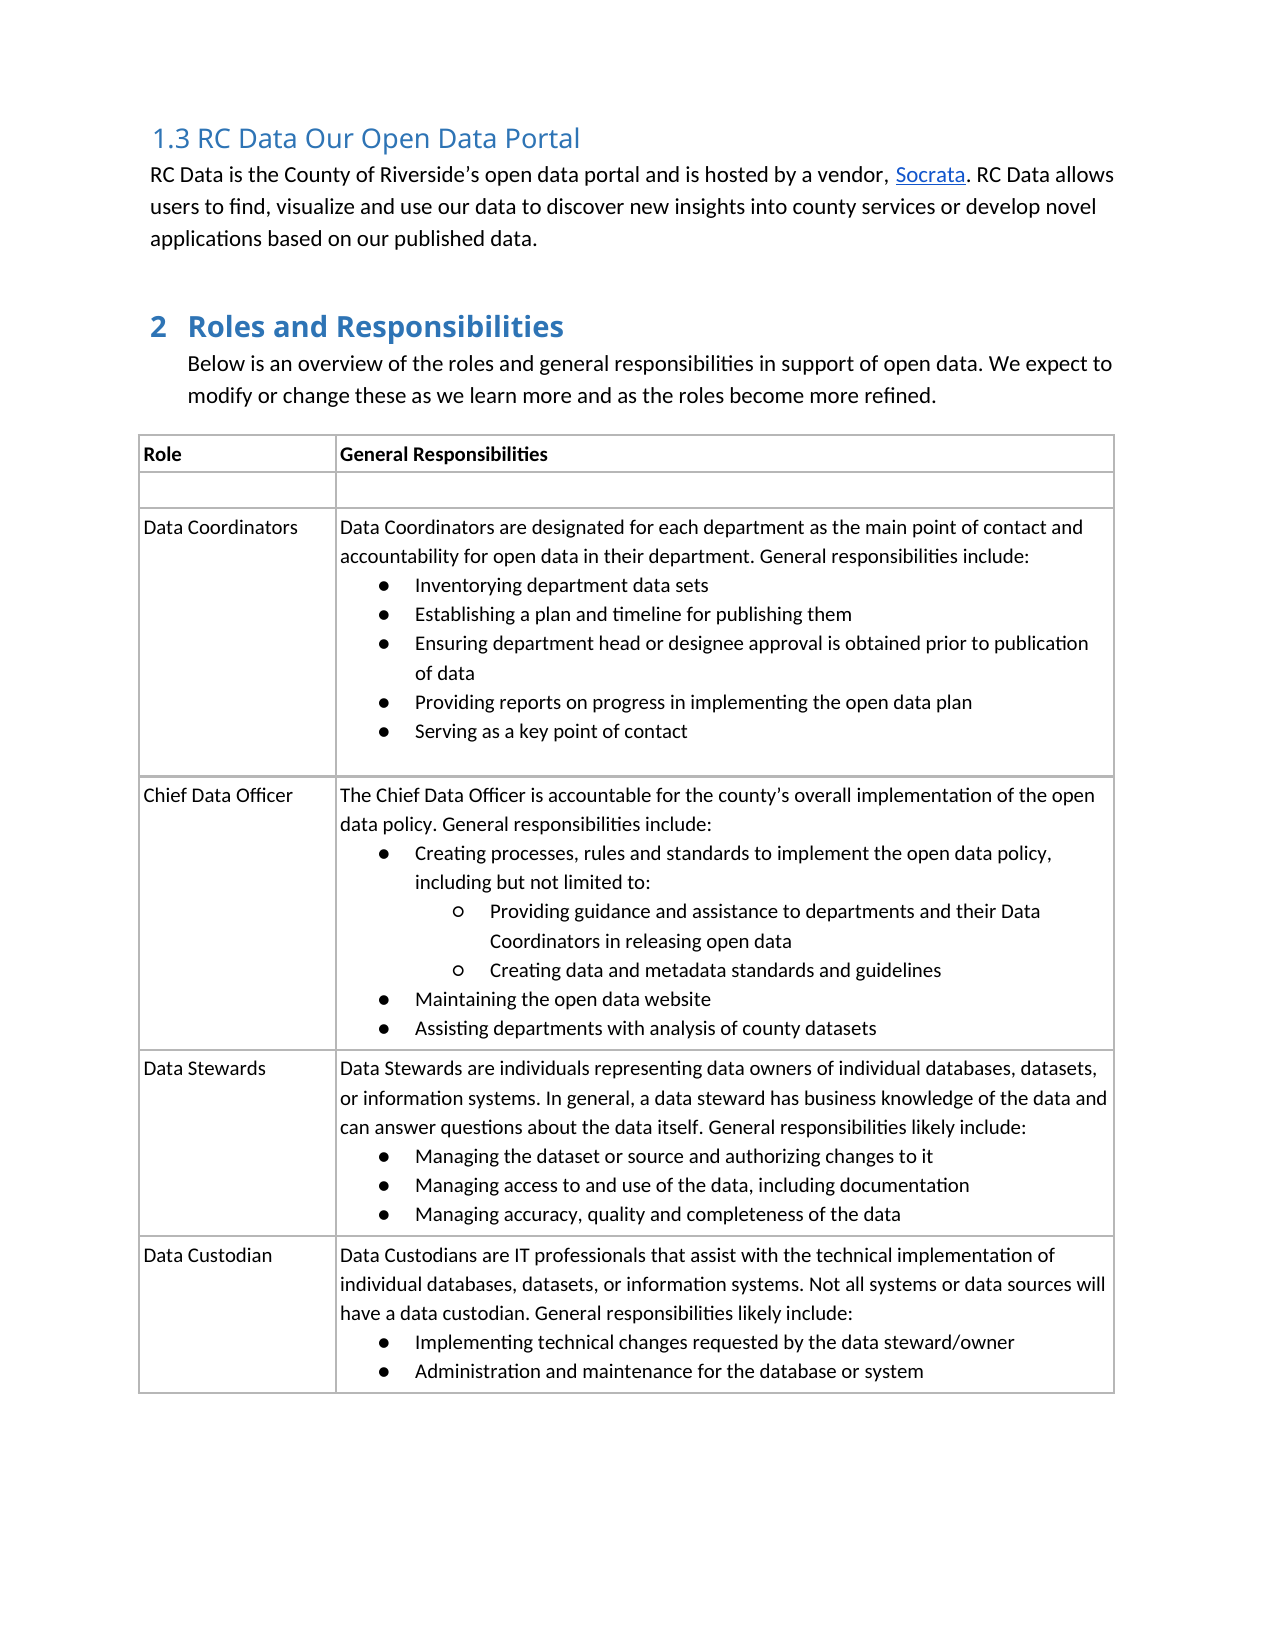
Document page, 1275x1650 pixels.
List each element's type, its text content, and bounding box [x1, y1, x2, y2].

table_cell Data Stewards [140, 1051, 335, 1235]
table_cell [337, 473, 1113, 507]
table_cell Chief Data Officer [140, 778, 335, 1049]
subtitle Roles and Responsibilities [150, 306, 1125, 346]
table_cell Data Custodians are IT professionals that assist with the technical implementation of individual databases, datasets, or information systems. Not all systems or data sources will have a data custodian. General responsibilities likely include: Implementing technical changes requested by the data steward/owner Administration and maintenance for the database or system [337, 1237, 1113, 1392]
table_cell Data Stewards are individuals representing data owners of individual databases, datasets, or information systems. In general, a data steward has business knowledge of the data and can answer questions about the data itself. General responsibilities likely include: Managing the dataset or source and authorizing changes to it Managing access to and use of the data, including documentation Managing accuracy, quality and completeness of the data [337, 1051, 1113, 1235]
table_cell Data Coordinators [140, 509, 335, 775]
table_header General Responsibilities [337, 436, 1113, 471]
table_cell [140, 473, 335, 507]
table_header Role [140, 436, 335, 471]
text RC Data is the County of Riverside’s open data portal and is hosted by a vendor, Socrata. RC Data allows users to find, visualize and use our data to discover new insights into county services or develop novel applications based on our published data. [150, 160, 1125, 252]
table_cell The Chief Data Officer is accountable for the county’s overall implementation of the open data policy. General responsibilities include: Creating processes, rules and standards to implement the open data policy, including but not limited to: Providing guidance and assistance to departments and their Data Coordinators in releasing open data Creating data and metadata standards and guidelines Maintaining the open data website Assisting departments with analysis of county datasets [337, 778, 1113, 1049]
subtitle RC Data Our Open Data Portal [152, 120, 1125, 157]
table_cell Data Coordinators are designated for each department as the main point of contact and accountability for open data in their department. General responsibilities include: Inventorying department data sets Establishing a plan and timeline for publishing them Ensuring department head or designee approval is obtained prior to publication of data Providing reports on progress in implementing the open data plan Serving as a key point of contact [337, 509, 1113, 775]
table_cell Data Custodian [140, 1237, 335, 1392]
text Below is an overview of the roles and general responsibilities in support of open data. We expect to modify or change these as we learn more and as the roles become more refined. [187, 349, 1125, 409]
